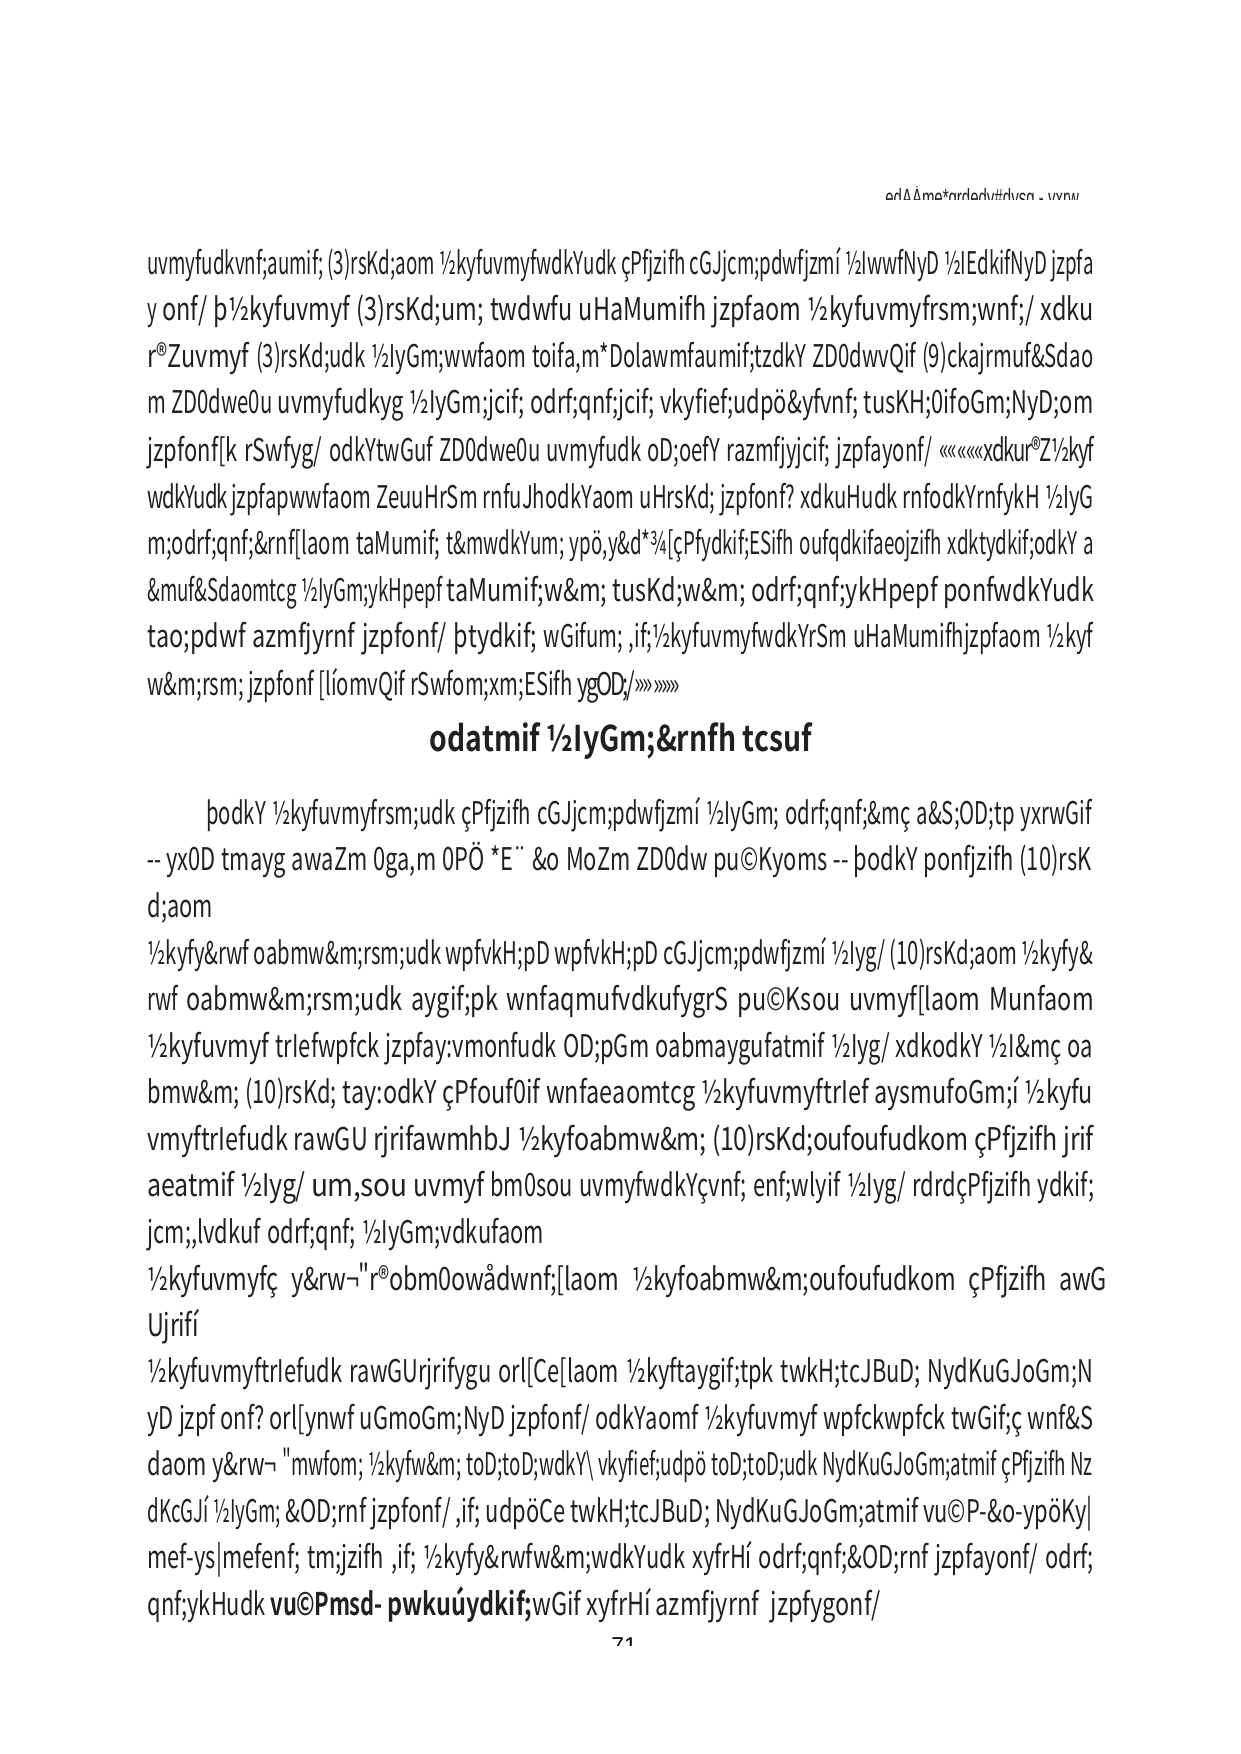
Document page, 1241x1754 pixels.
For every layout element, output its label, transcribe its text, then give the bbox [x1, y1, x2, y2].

text ½kyfy&rwf oabmw&m;rsm;udk wpfvkH;pD wpfvkH;pD cGJjcm;pdwfjzmí ½Iyg/ (10)rsKd;aom ½kyfy&rwf oabmw&m;rsm;udk aygif;pk wnfaqmufvdkufygrS pu©Ksou uvmyf[laom Munfaom ½kyfuvmyf trIefwpfck jzpfay:vmonfudk OD;pGm oabmaygufatmif ½Iyg/ xdkodkY ½I&mç oabmw&m; (10)rsKd; tay:odkY çPfouf0if wnfaeaomtcg ½kyfuvmyftrIef aysmufoGm;í ½kyfuvmyftrIefudk rawGU rjrifawmhbJ ½kyfoabmw&m; (10)rsKd;oufoufudkom çPfjzifh jrifaeatmif ½Iyg/ um,sou uvmyf bm0sou uvmyfwdkYçvnf; enf;wlyif ½Iyg/ rdrdçPfjzifh ydkif;jcm;,lvdkuf odrf;qnf; ½IyGm;vdkufaom [147, 928, 1094, 1252]
text þodkY ½kyfuvmyfrsm;udk çPfjzifh cGJjcm;pdwfjzmí ½IyGm; odrf;qnf;&mç a&S;OD;tp yxrwGif -- yx0D tmayg awaZm 0ga,m 0PÖ *E¨ &o MoZm ZD0dw pu©Kyoms -- þodkY ponfjzifh (10)rsKd;aom [147, 788, 1092, 926]
subtitle odatmif ½IyGm;&rnfh tcsuf [138, 710, 1103, 762]
text uvmyfudkvnf;aumif; (3)rsKd;aom ½kyfuvmyfwdkYudk çPfjzifh cGJjcm;pdwfjzmí ½IwwfNyD ½IEdkifNyD jzpfay onf/ þ½kyfuvmyf (3)rsKd;um; twdwfu uHaMumifh jzpfaom ½kyfuvmyfrsm;wnf;/ xdkur®Zuvmyf (3)rsKd;udk ½IyGm;wwfaom toifa,m*Dolawmfaumif;tzdkY ZD0dwvQif (9)ckajrmuf&Sdaom ZD0dwe0u uvmyfudkyg ½IyGm;jcif; odrf;qnf;jcif; vkyfief;udpö&yfvnf; tusKH;0ifoGm;NyD;om jzpfonf[k rSwfyg/ odkYtwGuf ZD0dwe0u uvmyfudk oD;oefY razmfjyjcif; jzpfayonf/ «««««xdkur®Z½kyfwdkYudk jzpfapwwfaom ZeuuHrSm rnfuJhodkYaom uHrsKd; jzpfonf? xdkuHudk rnfodkYrnfykH ½IyGm;odrf;qnf;&rnf[laom taMumif; t&mwdkYum; ypö,y&d*¾[çPfydkif;ESifh oufqdkifaeojzifh xdktydkif;odkY a&muf&Sdaomtcg ½IyGm;ykHpepf taMumif;w&m; tusKd;w&m; odrf;qnf;ykHpepf ponfwdkYudk tao;pdwf azmfjyrnf jzpfonf/ þtydkif; wGifum; ,if;½kyfuvmyfwdkYrSm uHaMumifhjzpfaom ½kyfw&m;rsm; jzpfonf [líomvQif rSwfom;xm;ESifh ygOD;/»»»»» [147, 238, 1094, 705]
text ½kyfuvmyftrIefudk rawGUrjrifygu orl[Ce[laom ½kyftaygif;tpk twkH;tcJBuD; NydKuGJoGm;NyD jzpf onf? orl[ynwf uGmoGm;NyD jzpfonf/ odkYaomf ½kyfuvmyf wpfckwpfck twGif;ç wnf&Sdaom y&rw¬ "mwfom; ½kyfw&m; toD;toD;wdkY\ vkyfief;udpö toD;toD;udk NydKuGJoGm;atmif çPfjzifh NzdKcGJí ½IyGm; &OD;rnf jzpfonf/ ,if; udpöCe twkH;tcJBuD; NydKuGJoGm;atmif vu©P-&o-ypöKy|mef-ys|mefenf; tm;jzifh ,if; ½kyfy&rwfw&m;wdkYudk xyfrHí odrf;qnf;&OD;rnf jzpfayonf/ odrf;qnf;ykHudk vu©Pmsd- pwkuúydkif;wGif xyfrHí azmfjyrnf jzpfygonf/ [147, 1346, 1094, 1624]
text ½kyfuvmyfç y&rw¬"r®obm0owådwnf;[laom ½kyfoabmw&m;oufoufudkom çPfjzifh awGUjrifí [147, 1254, 1107, 1345]
